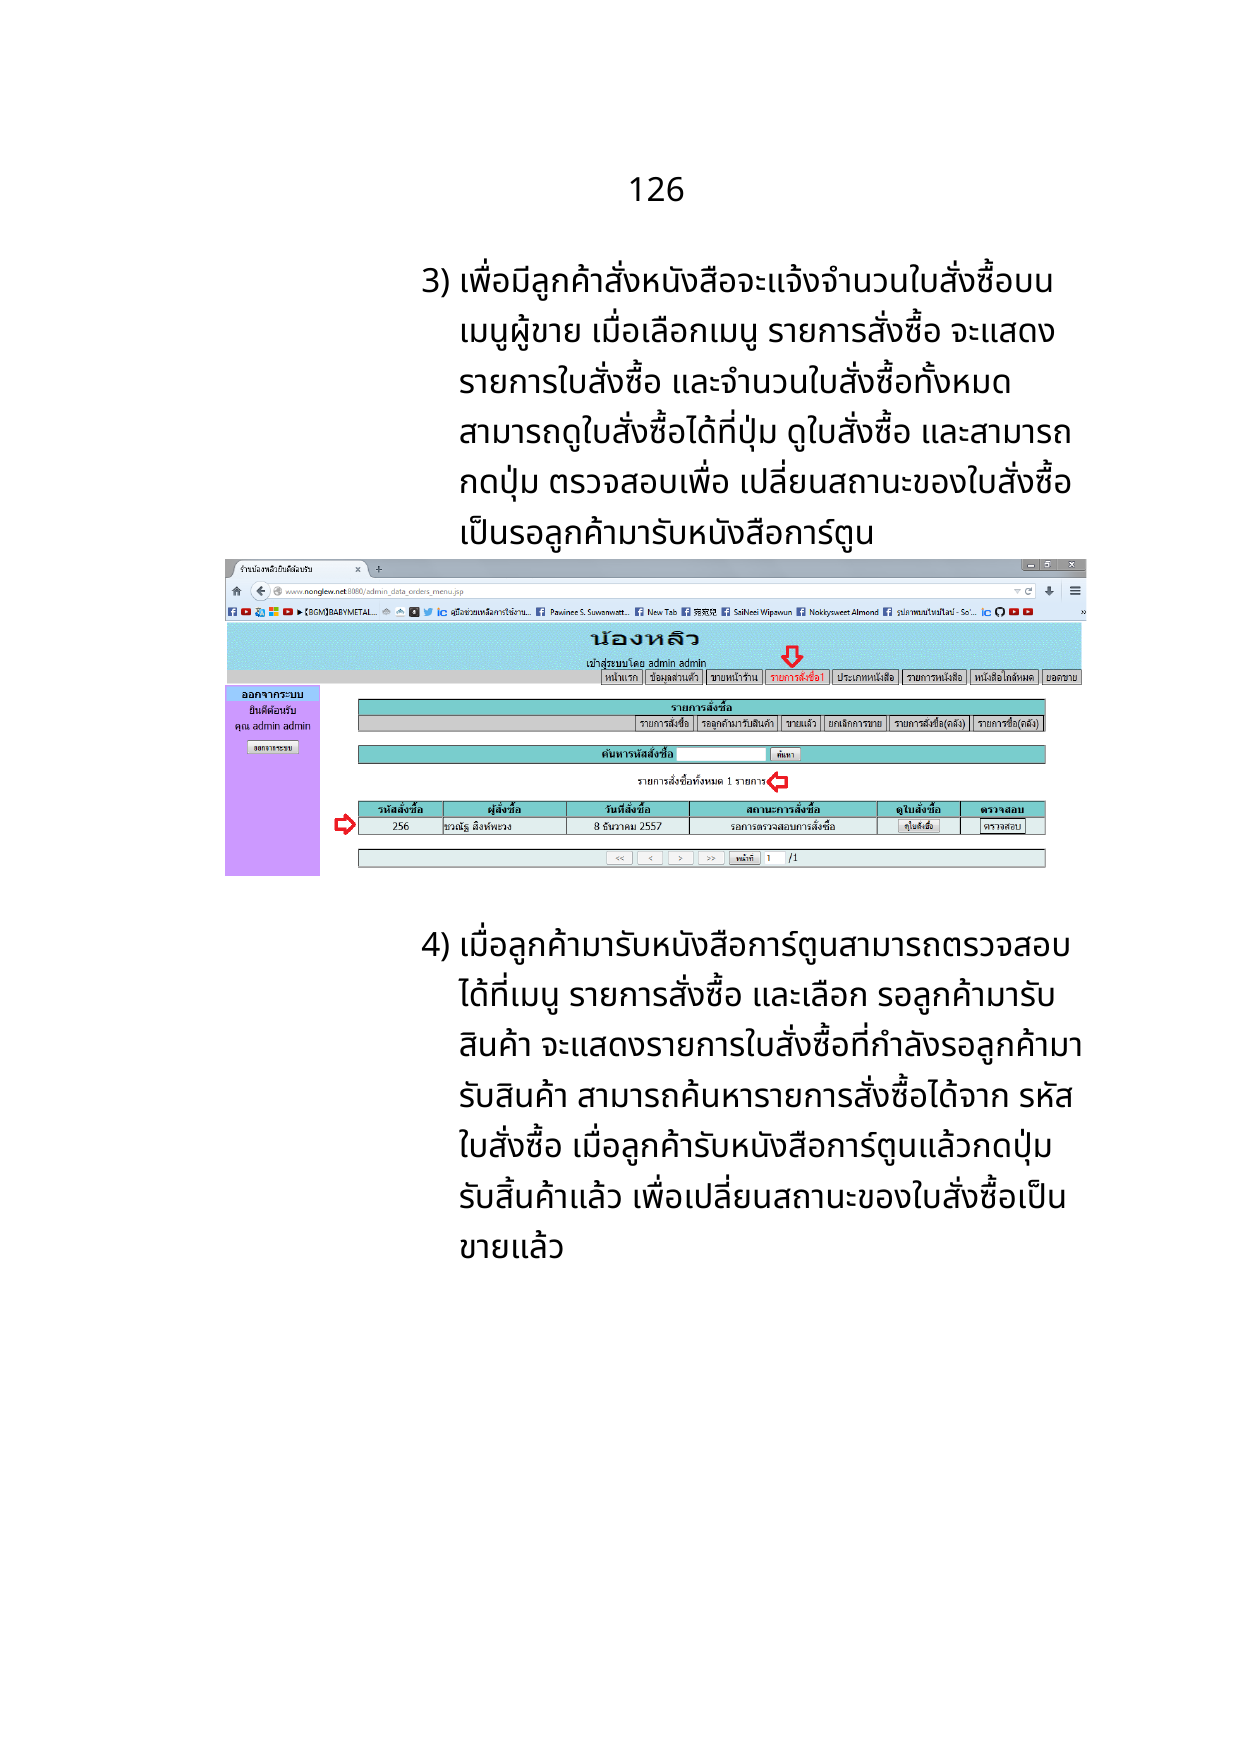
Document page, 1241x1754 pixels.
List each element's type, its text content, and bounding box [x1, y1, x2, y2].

list เมื่อลูกค้ามารับหนังสือการ์ตูนสามารถตรวจสอบได้ที่เมนู รายการสั่งซื้อ และเลือก รอลูกค้ามารับสินค้า จะแสดงรายการใบสั่งซื้อที่กำลังรอลูกค้ามารับสินค้า สามารถค้นหารายการสั่งซื้อได้จาก รหัสใบสั่งซื้อ เมื่อลูกค้ารับหนังสือการ์ตูนแล้วกดปุ่ม รับสิ้นค้าแล้ว เพื่อเปลี่ยนสถานะของใบสั่งซื้อเป็นขายแล้ว [421, 920, 1087, 1273]
picture [225, 559, 1087, 876]
list เพื่อมีลูกค้าสั่งหนังสือจะแจ้งจำนวนใบสั่งซื้อบนเมนูผู้ขาย เมื่อเลือกเมนู รายการสั่งซื้อ จะแสดงรายการใบสั่งซื้อ และจำนวนใบสั่งซื้อทั้งหมด สามารถดูใบสั่งซื้อได้ที่ปุ่ม ดูใบสั่งซื้อ และสามารถกดปุ่ม ตรวจสอบเพื่อ เปลี่ยนสถานะของใบสั่งซื้อเป็นรอลูกค้ามารับหนังสือการ์ตูน [421, 257, 1087, 559]
